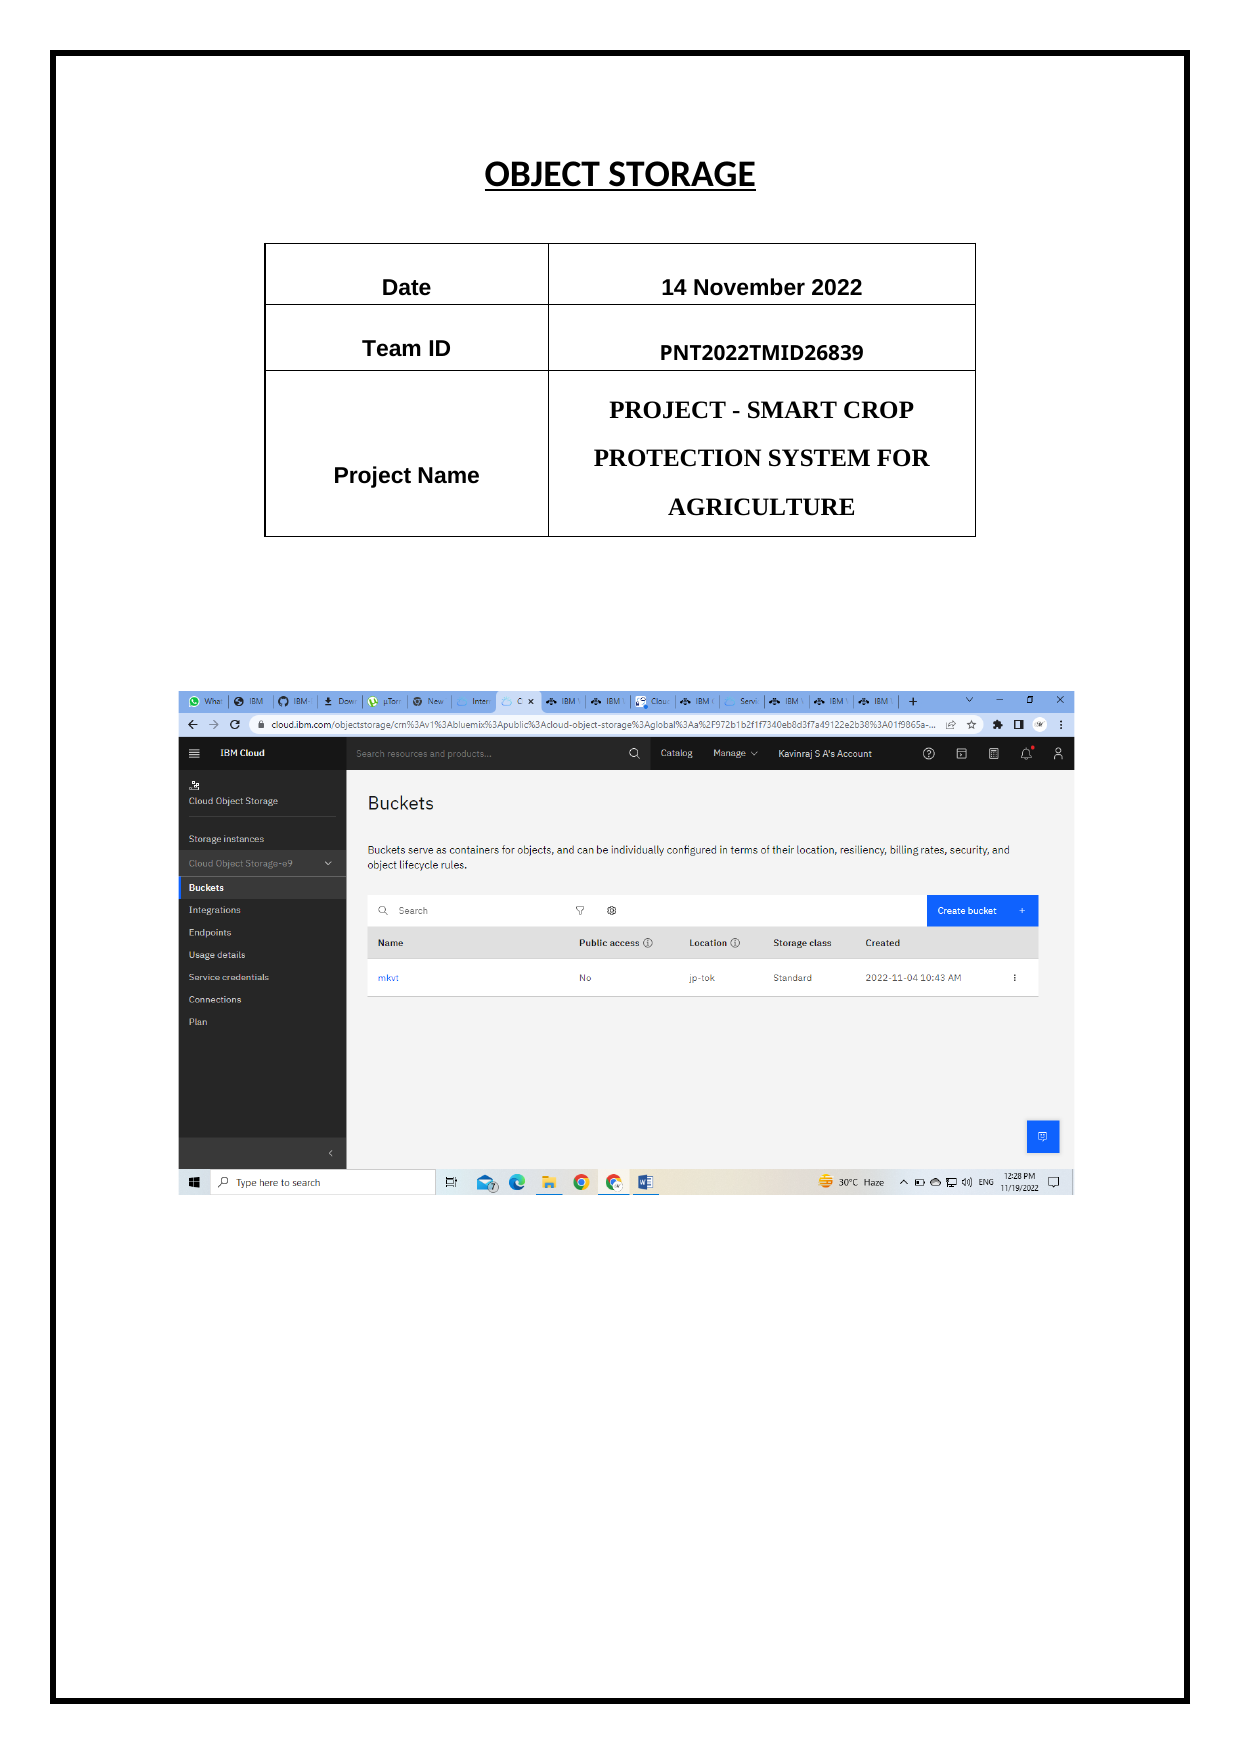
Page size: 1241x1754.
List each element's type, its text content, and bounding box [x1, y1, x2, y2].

table_cell PNT2022TMID26839 [549, 305, 975, 370]
table_cell PROJECT - SMART CROP PROTECTION SYSTEM FOR AGRICULTURE [549, 371, 975, 536]
table_cell Project Name [266, 371, 548, 536]
table_header 14 November 2022 [549, 244, 975, 304]
picture [178, 691, 1075, 1195]
text OBJECT STORAGE [150, 150, 1090, 196]
table_cell Team ID [266, 305, 548, 370]
table_header Date [266, 244, 548, 304]
